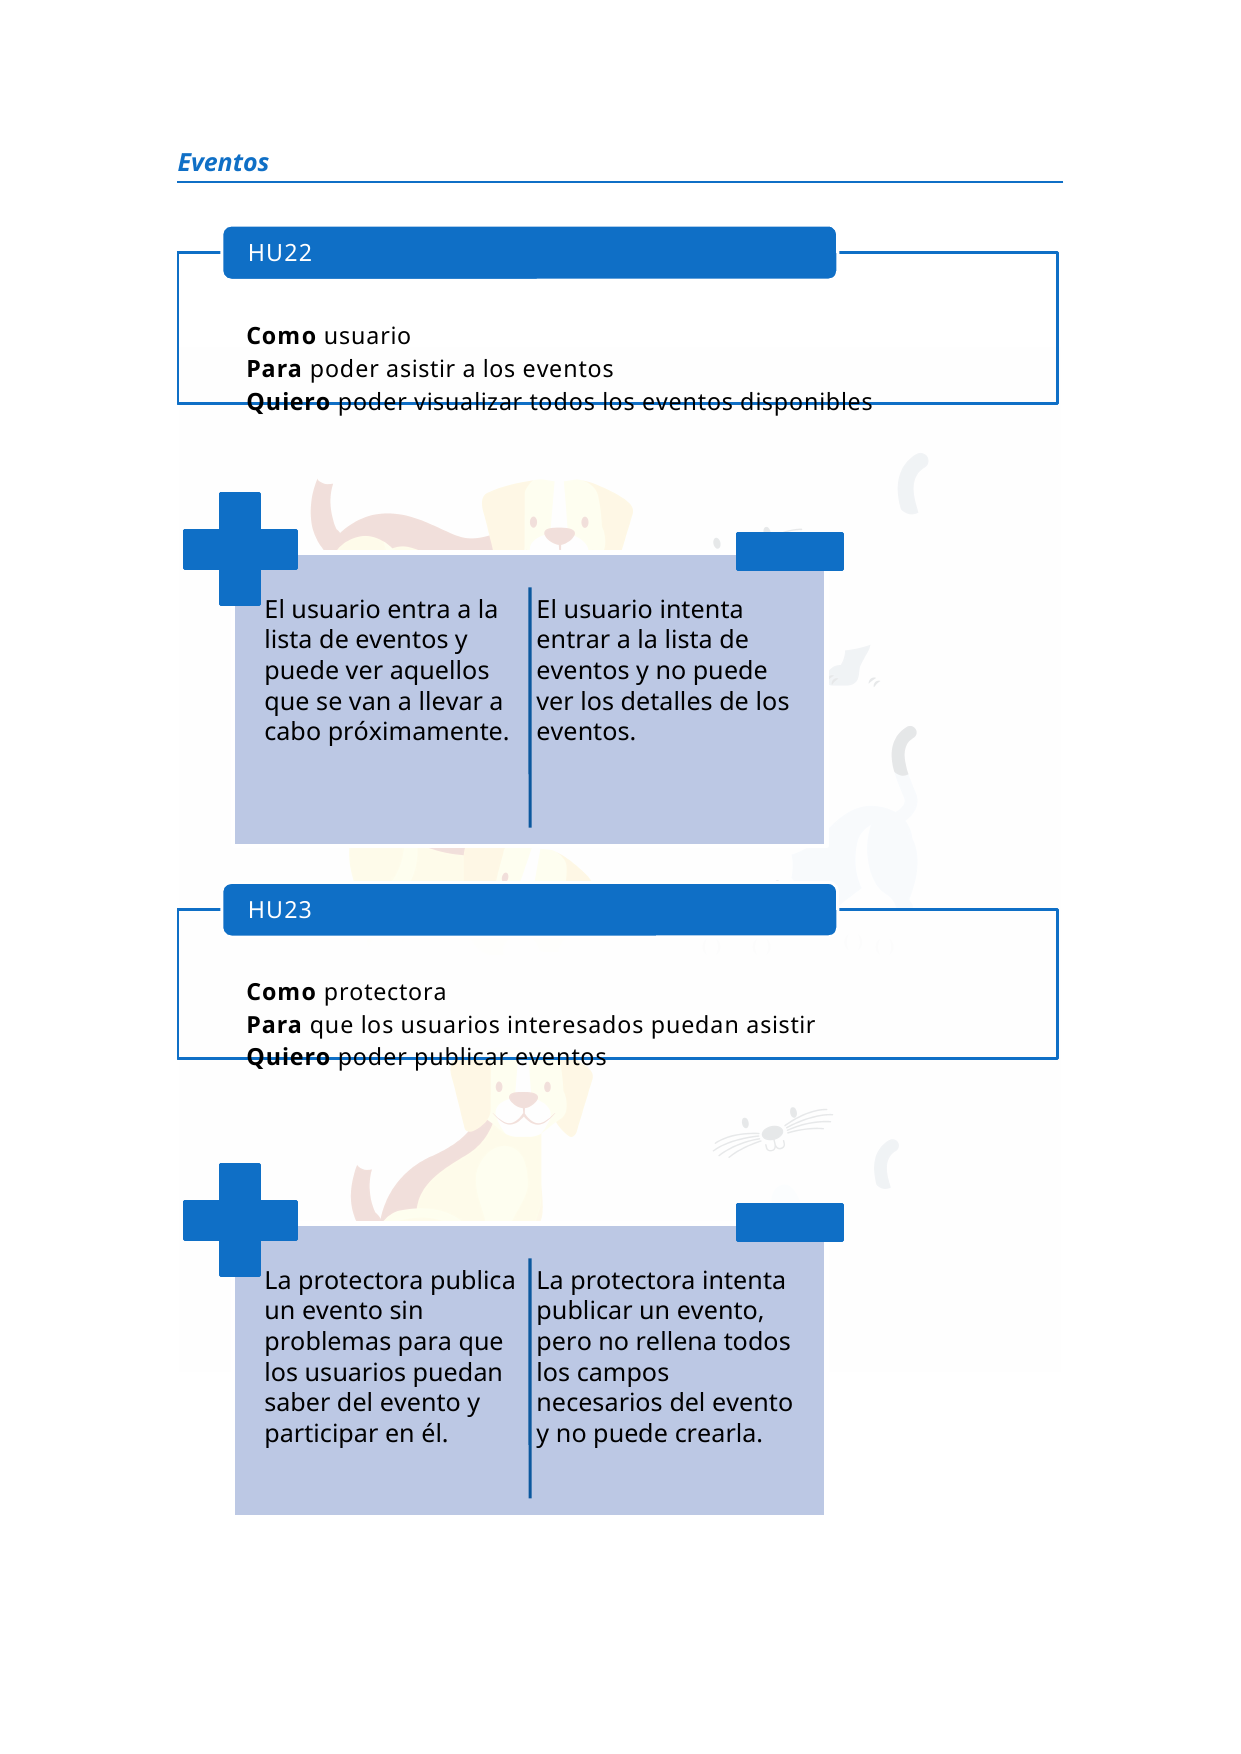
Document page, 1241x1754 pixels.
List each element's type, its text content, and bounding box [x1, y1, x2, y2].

subtitle Eventos [177, 145, 1063, 181]
